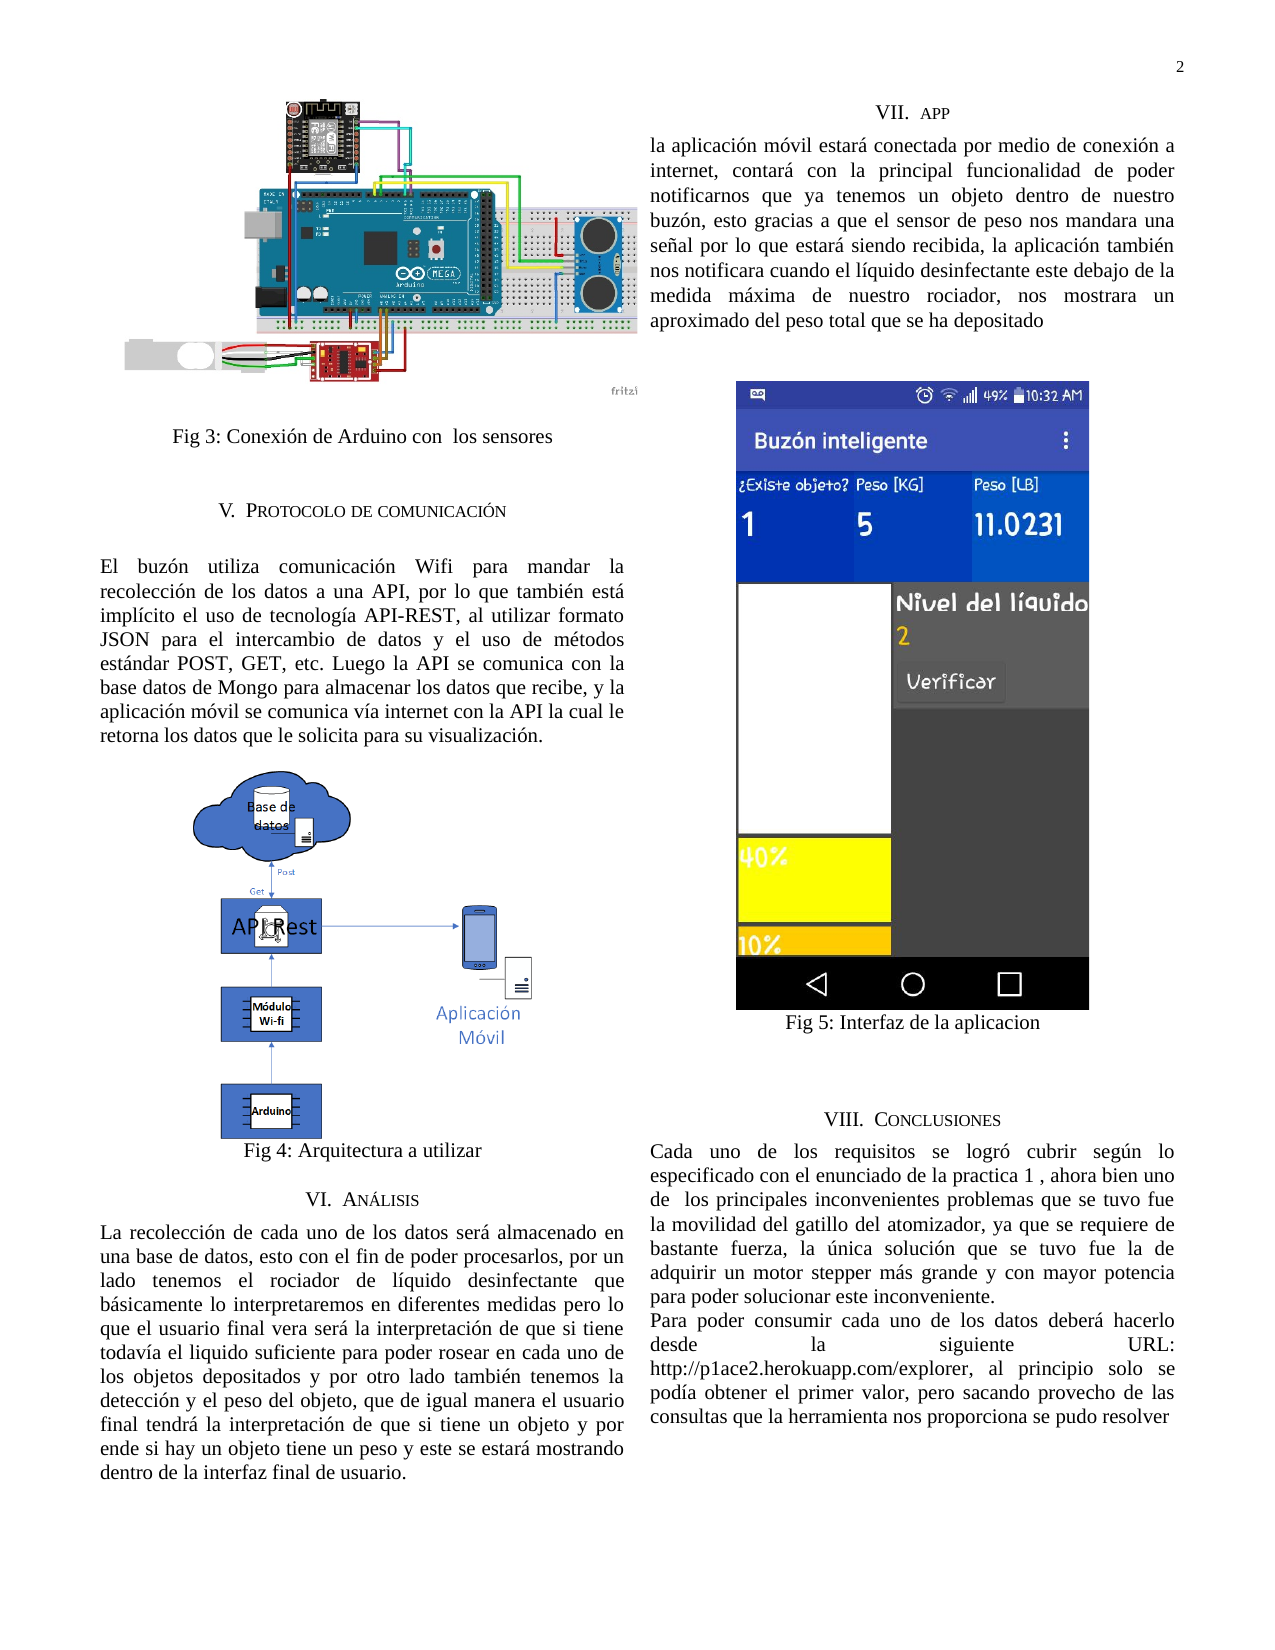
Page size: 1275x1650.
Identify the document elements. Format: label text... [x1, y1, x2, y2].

subtitle Protocolo de comunicación [100, 498, 625, 522]
text Para poder consumir cada uno de los datos deberá hacerlo desde la siguiente URL: http://p1ace2.herokuapp.com/explorer, al principio solo se podía obtener el primer valor, pero sacando provecho de las consultas que la herramienta nos proporciona se pudo resolver [650, 1308, 1175, 1428]
picture [736, 381, 1090, 1010]
text Fig 4: Arquitectura a utilizar [100, 1138, 625, 1162]
text La recolección de cada uno de los datos será almacenado en una base de datos, esto con el fin de poder procesarlos, por un lado tenemos el rociador de líquido desinfectante que básicamente lo interpretaremos en diferentes medidas pero lo que el usuario final vera será la interpretación de que si tiene todavía el liquido suficiente para poder rosear en cada uno de los objetos depositados y por otro lado también tenemos la detección y el peso del objeto, que de igual manera el usuario final tendrá la interpretación de que si tiene un objeto y por ende si hay un objeto tiene un peso y este se estará mostrando dentro de la interfaz final de usuario. [100, 1220, 625, 1484]
text la aplicación móvil estará conectada por medio de conexión a internet, contará con la principal funcionalidad de poder notificarnos que ya tenemos un objeto dentro de nuestro buzón, esto gracias a que el sensor de peso nos mandara una señal por lo que estará siendo recibida, la aplicación también nos notificara cuando el líquido desinfectante este debajo de la medida máxima de nuestro rociador, nos mostrara un aproximado del peso total que se ha depositado [650, 132, 1175, 332]
text Fig 5: Interfaz de la aplicacion [650, 1010, 1175, 1034]
text El buzón utiliza comunicación Wifi para mandar la recolección de los datos a una API, por lo que también está implícito el uso de tecnología API-REST, al utilizar formato JSON para el intercambio de datos y el uso de métodos estándar POST, GET, etc. Luego la API se comunica con la base datos de Mongo para almacenar los datos que recibe, y la aplicación móvil se comunica vía internet con la API la cual le retorna los datos que le solicita para su visualización. [100, 554, 625, 747]
subtitle Análisis [100, 1187, 625, 1211]
text Cada uno de los requisitos se logró cubrir según lo especificado con el enunciado de la practica 1 , ahora bien uno de los principales inconvenientes problemas que se tuvo fue la movilidad del gatillo del atomizador, ya que se requiere de bastante fuerza, la única solución que se tuvo fue la de adquirir un motor stepper más grande y con mayor potencia para poder solucionar este inconveniente. [650, 1139, 1175, 1308]
text Fig 3: Conexión de Arduino con los sensores [100, 423, 625, 448]
picture [124, 99, 638, 397]
picture [192, 771, 532, 1139]
subtitle Conclusiones [650, 1107, 1175, 1131]
subtitle app [650, 100, 1175, 124]
